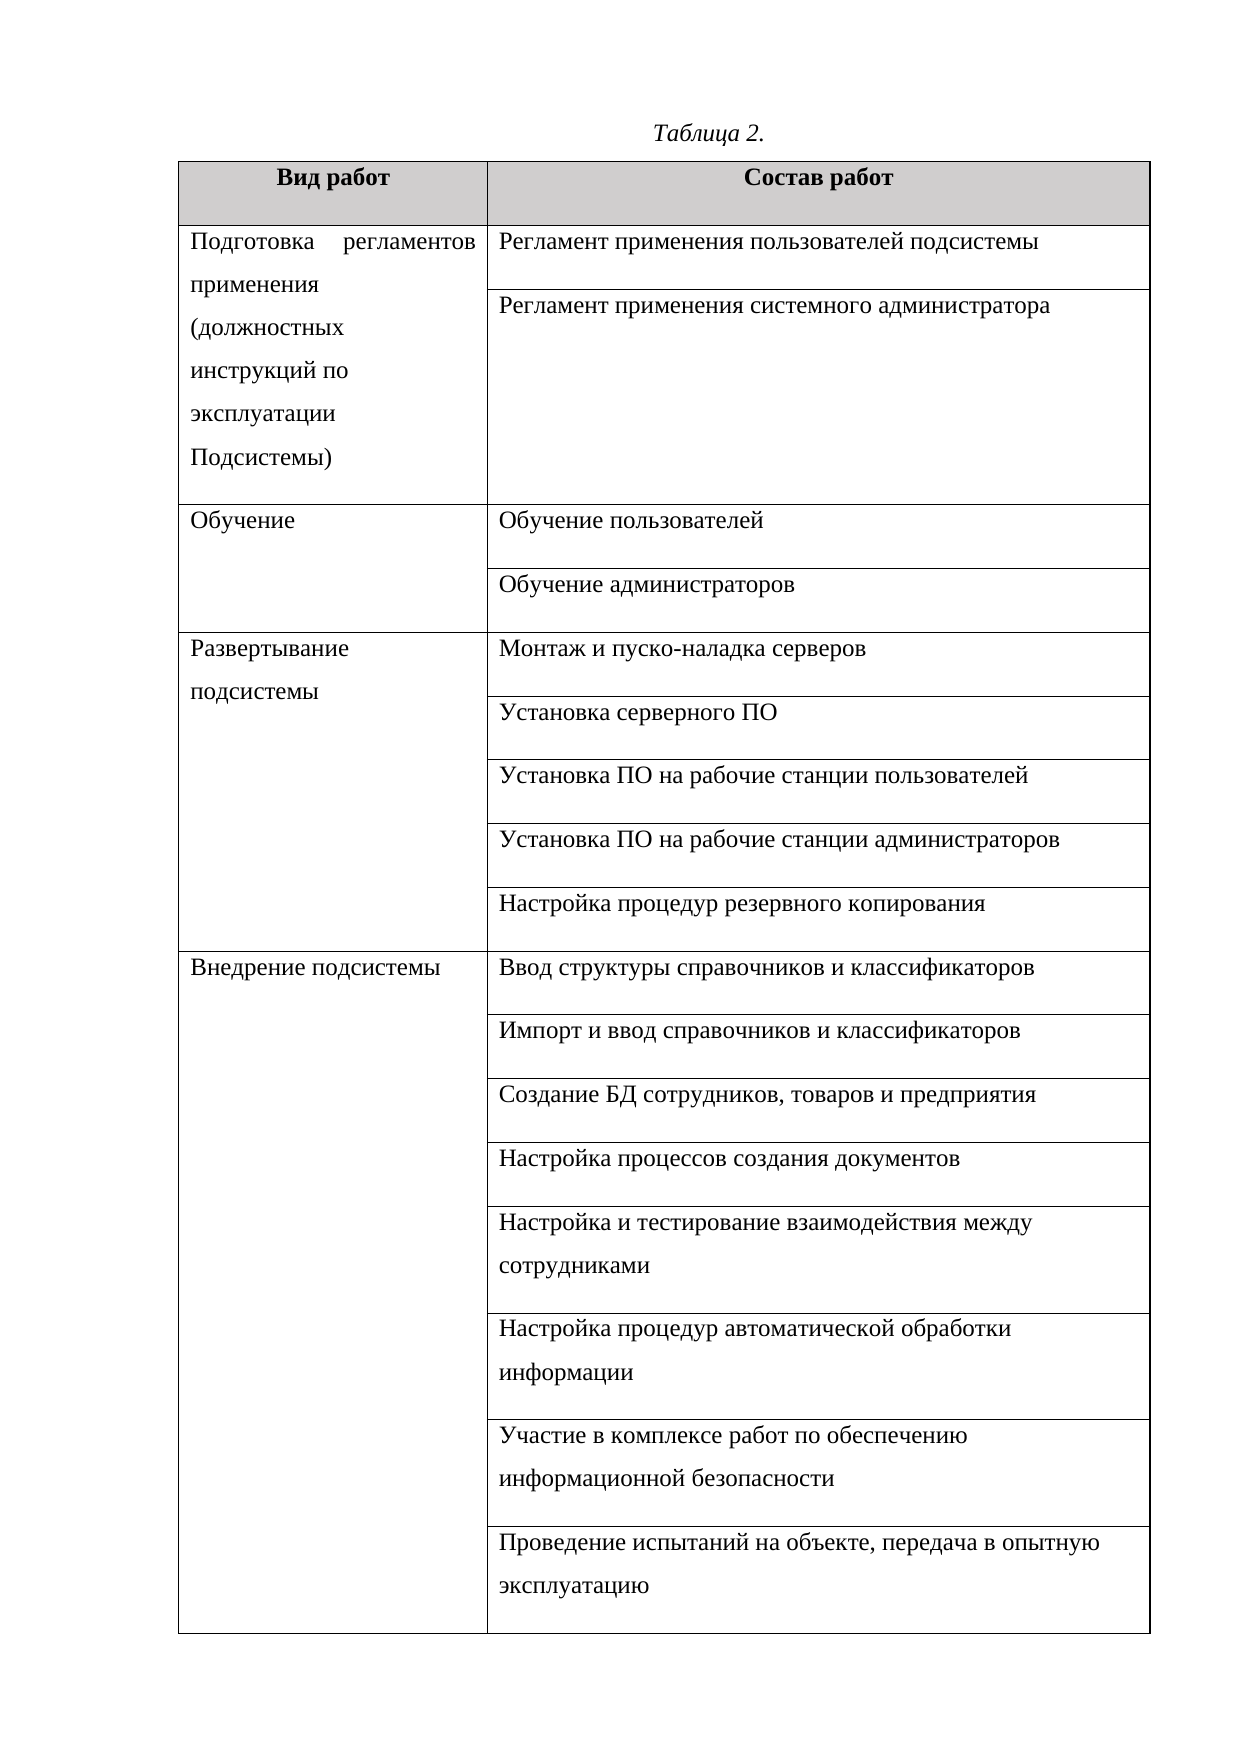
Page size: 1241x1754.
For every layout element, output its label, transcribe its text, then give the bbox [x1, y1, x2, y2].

table_cell Настройка и тестирование взаимодействия между сотрудниками [488, 1207, 1149, 1312]
table_cell Установка серверного ПО [488, 697, 1149, 759]
table_header Состав работ [488, 162, 1149, 225]
table_header Вид работ [179, 162, 487, 225]
table_cell Импорт и ввод справочников и классификаторов [488, 1015, 1149, 1078]
table_cell Внедрение подсистемы [179, 952, 487, 1633]
table_cell Обучение [179, 505, 487, 632]
table_cell Создание БД сотрудников, товаров и предприятия [488, 1079, 1149, 1142]
table_cell Развертывание подсистемы [179, 633, 487, 951]
table_cell Установка ПО на рабочие станции администраторов [488, 824, 1149, 887]
table_cell Обучение администраторов [488, 569, 1149, 632]
table_cell Подготовка регламентов применения (должностных инструкций по эксплуатации Подсистемы) [179, 226, 487, 504]
table_cell Участие в комплексе работ по обеспечению информационной безопасности [488, 1420, 1149, 1526]
table_cell Ввод структуры справочников и классификаторов [488, 952, 1149, 1014]
table_cell Регламент применения пользователей подсистемы [488, 226, 1149, 289]
text Таблица 2. [177, 118, 1152, 147]
table_cell Настройка процедур резервного копирования [488, 888, 1149, 951]
table_cell Обучение пользователей [488, 505, 1149, 568]
table_cell Проведение испытаний на объекте, передача в опытную эксплуатацию [488, 1527, 1149, 1633]
table_cell Регламент применения системного администратора [488, 290, 1149, 504]
table_cell Настройка процедур автоматической обработки информации [488, 1314, 1149, 1419]
table_cell Установка ПО на рабочие станции пользователей [488, 760, 1149, 823]
table_cell Монтаж и пуско-наладка серверов [488, 633, 1149, 696]
table_cell Настройка процессов создания документов [488, 1143, 1149, 1206]
